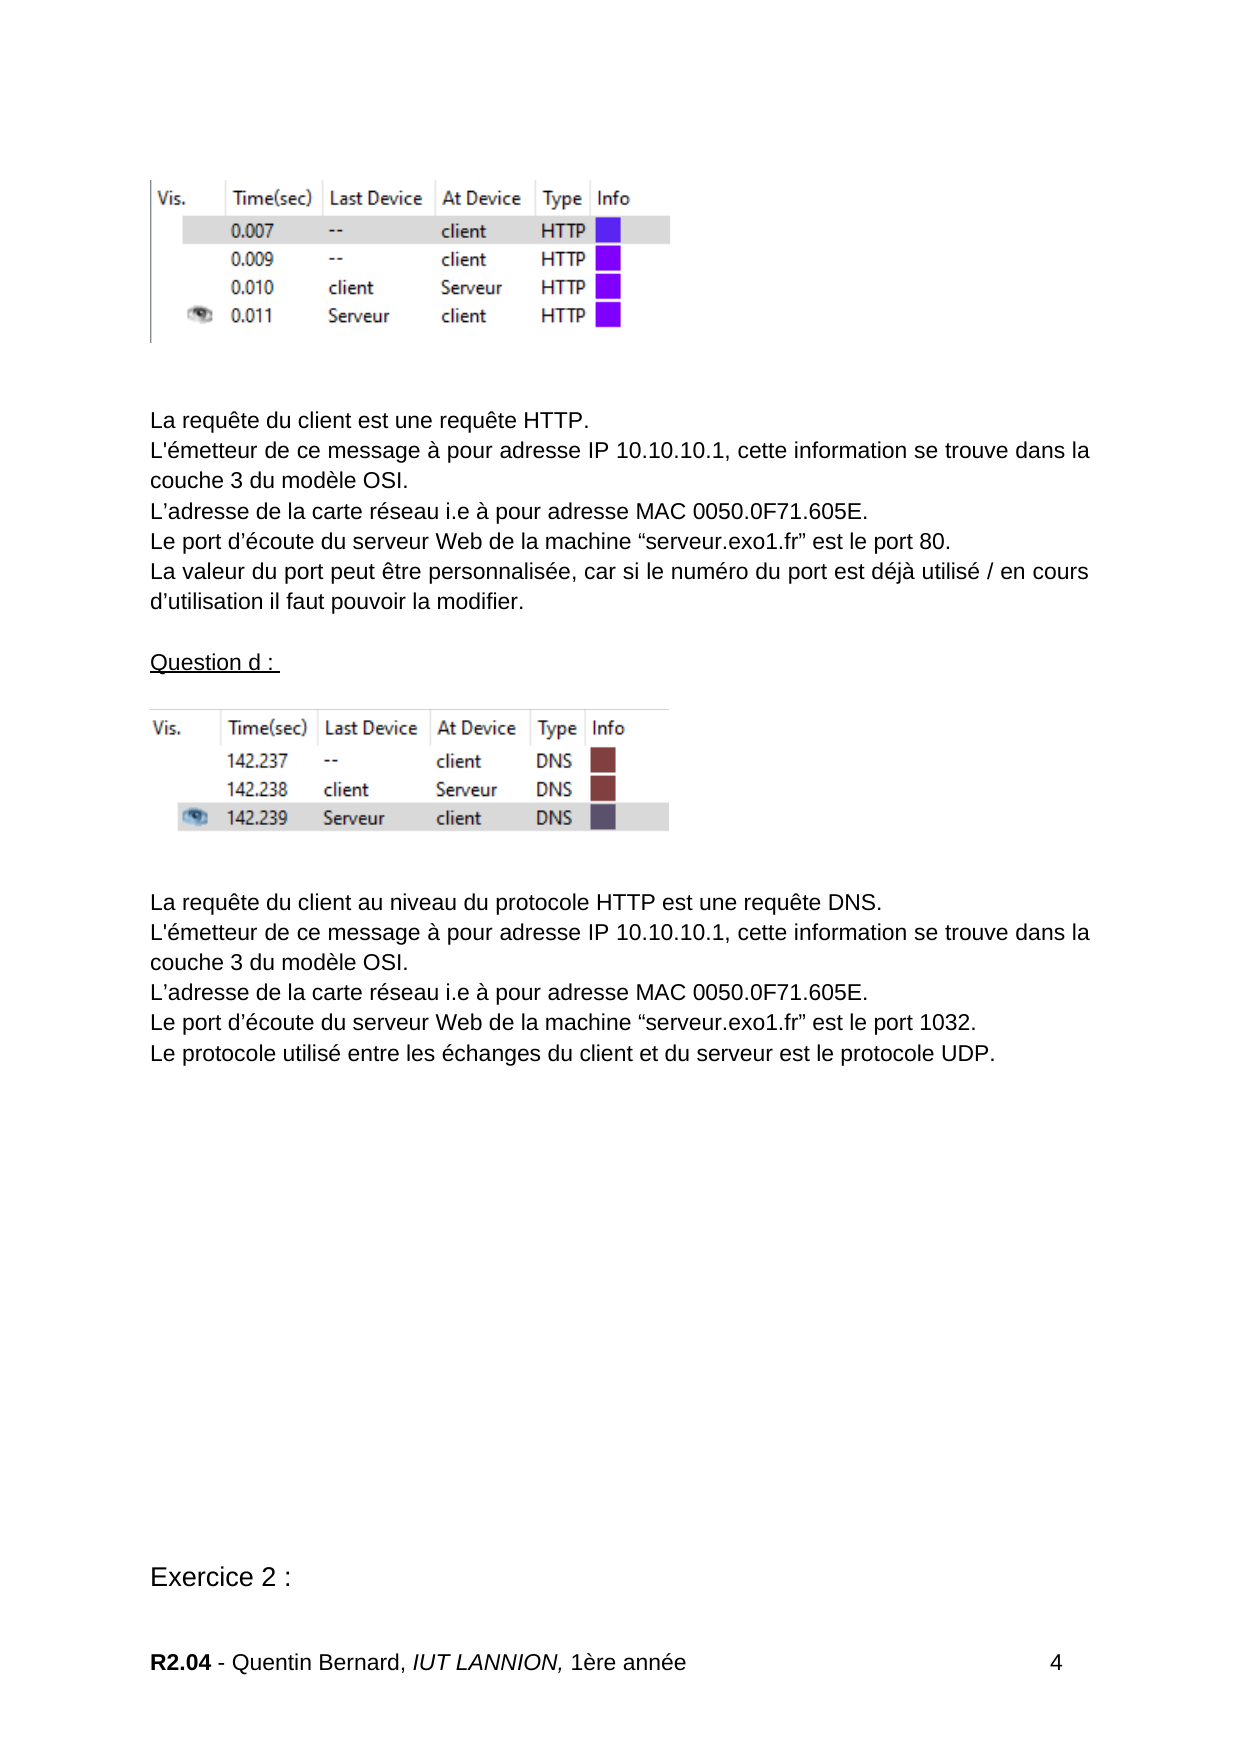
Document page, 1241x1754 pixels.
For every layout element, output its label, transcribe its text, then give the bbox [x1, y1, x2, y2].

text L’adresse de la carte réseau i.e à pour adresse MAC 0050.0F71.605E. [150, 979, 1090, 1005]
text L'émetteur de ce message à pour adresse IP 10.10.10.1, cette information se trouve dans la couche 3 du modèle OSI. [150, 437, 1090, 494]
text Le port d’écoute du serveur Web de la machine “serveur.exo1.fr” est le port 1032. [150, 1009, 1090, 1036]
picture [150, 180, 671, 343]
text L'émetteur de ce message à pour adresse IP 10.10.10.1, cette information se trouve dans la couche 3 du modèle OSI. [150, 919, 1090, 975]
text La valeur du port peut être personnalisée, car si le numéro du port est déjà utilisé / en cours d’utilisation il faut pouvoir la modifier. [150, 558, 1090, 614]
text Le protocole utilisé entre les échanges du client et du serveur est le protocole UDP. [150, 1039, 1090, 1066]
text Exercice 2 : [150, 1561, 1090, 1593]
text L’adresse de la carte réseau i.e à pour adresse MAC 0050.0F71.605E. [150, 498, 1090, 524]
text La requête du client est une requête HTTP. [150, 407, 1090, 433]
text Question d : [150, 649, 1090, 675]
text Le port d’écoute du serveur Web de la machine “serveur.exo1.fr” est le port 80. [150, 528, 1090, 554]
picture [150, 709, 669, 855]
text La requête du client au niveau du protocole HTTP est une requête DNS. [150, 888, 1090, 915]
